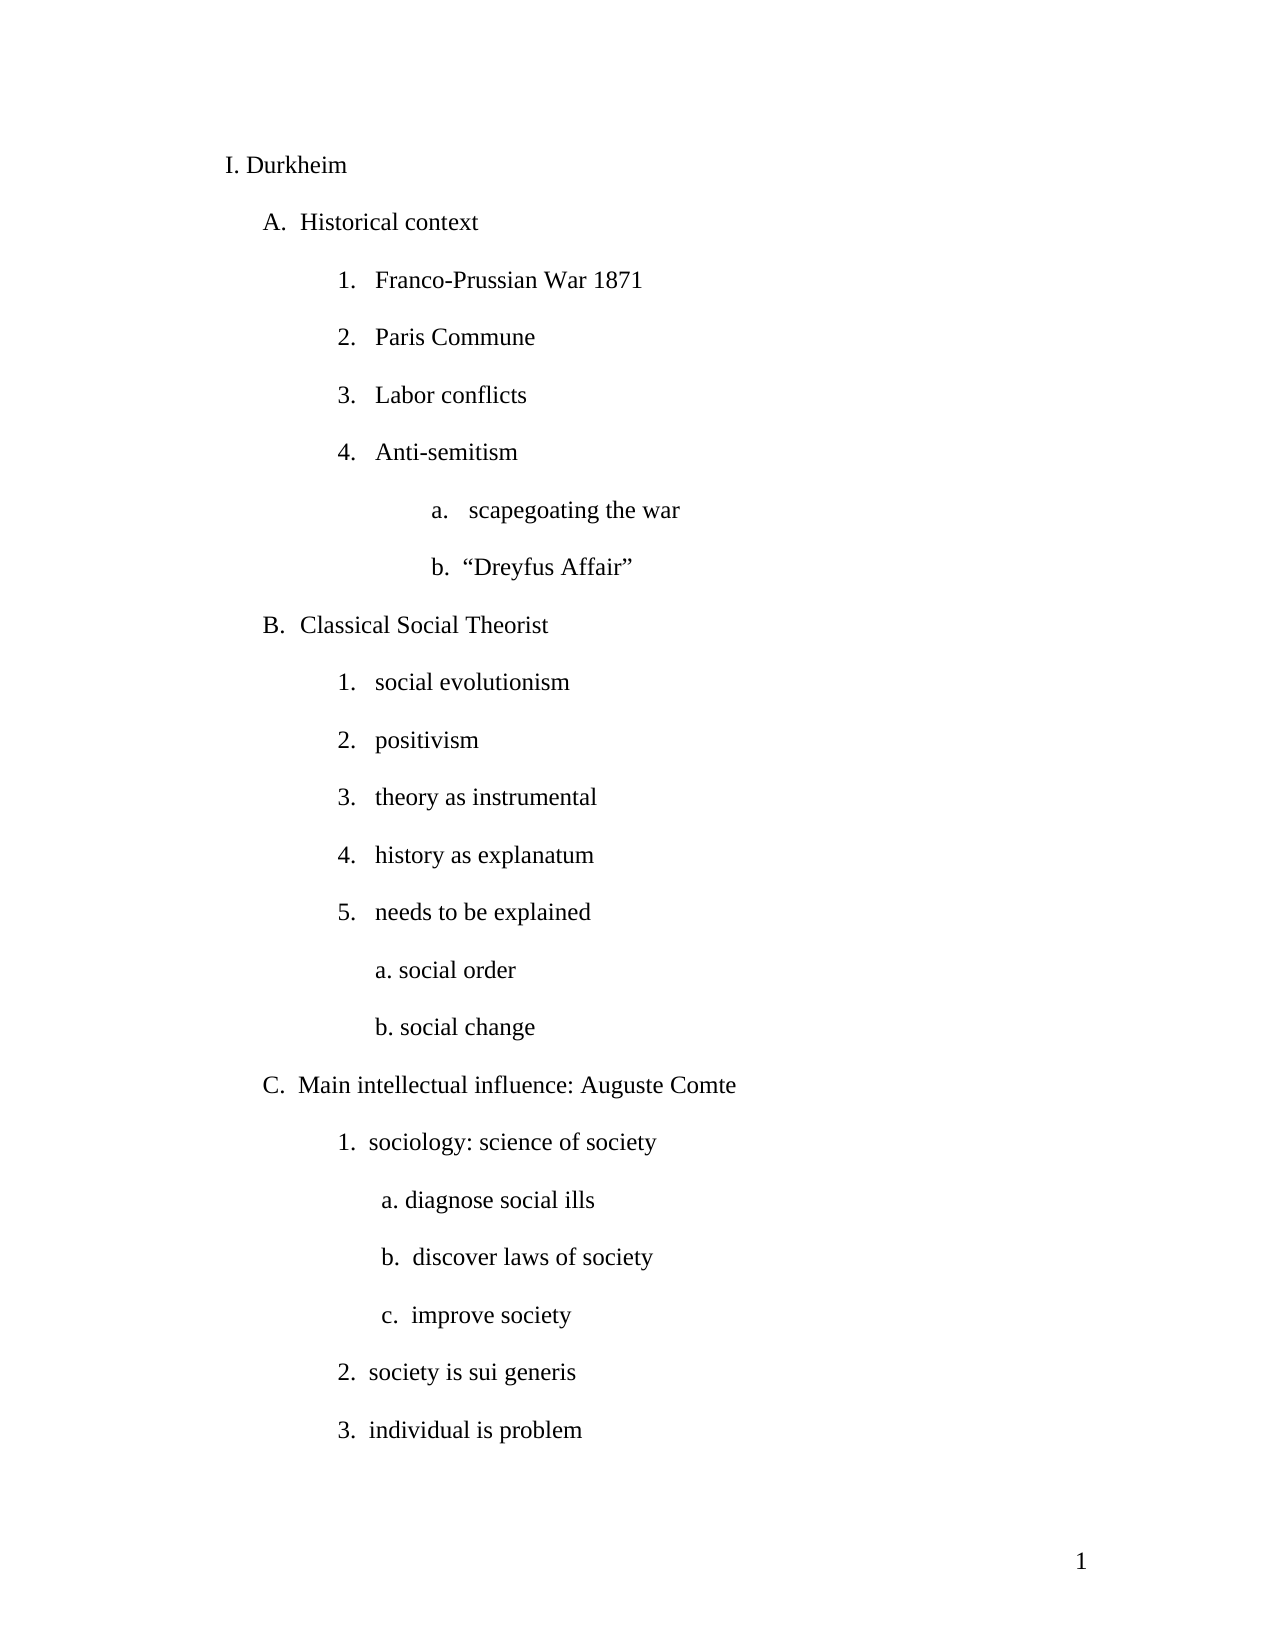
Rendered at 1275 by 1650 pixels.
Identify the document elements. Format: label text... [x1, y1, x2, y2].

list Classical Social Theorist [262, 610, 1087, 639]
list history as explanatum [337, 840, 1087, 869]
list Paris Commune [337, 322, 1087, 351]
list scapegoating the war [431, 495, 1087, 524]
text a. social order [375, 955, 1087, 984]
text b. “Dreyfus Affair” [337, 552, 1087, 581]
list Anti-semitism [337, 437, 1087, 466]
text b. discover laws of society [262, 1242, 1087, 1271]
text 2. society is sui generis [187, 1357, 1087, 1386]
list positivism [337, 725, 1087, 754]
list Historical context [262, 207, 1087, 236]
list Franco-Prussian War 1871 [337, 265, 1087, 294]
list social evolutionism [337, 667, 1087, 696]
text C. Main intellectual influence: Auguste Comte [187, 1070, 1087, 1099]
text c. improve society [262, 1300, 1087, 1329]
text I. Durkheim [225, 150, 1087, 179]
list needs to be explained [337, 897, 1087, 926]
text a. diagnose social ills [262, 1185, 1087, 1214]
text b. social change [187, 1012, 1087, 1041]
list theory as instrumental [337, 782, 1087, 811]
list Labor conflicts [337, 380, 1087, 409]
text 3. individual is problem [187, 1415, 1087, 1444]
text 1. sociology: science of society [262, 1127, 1087, 1156]
